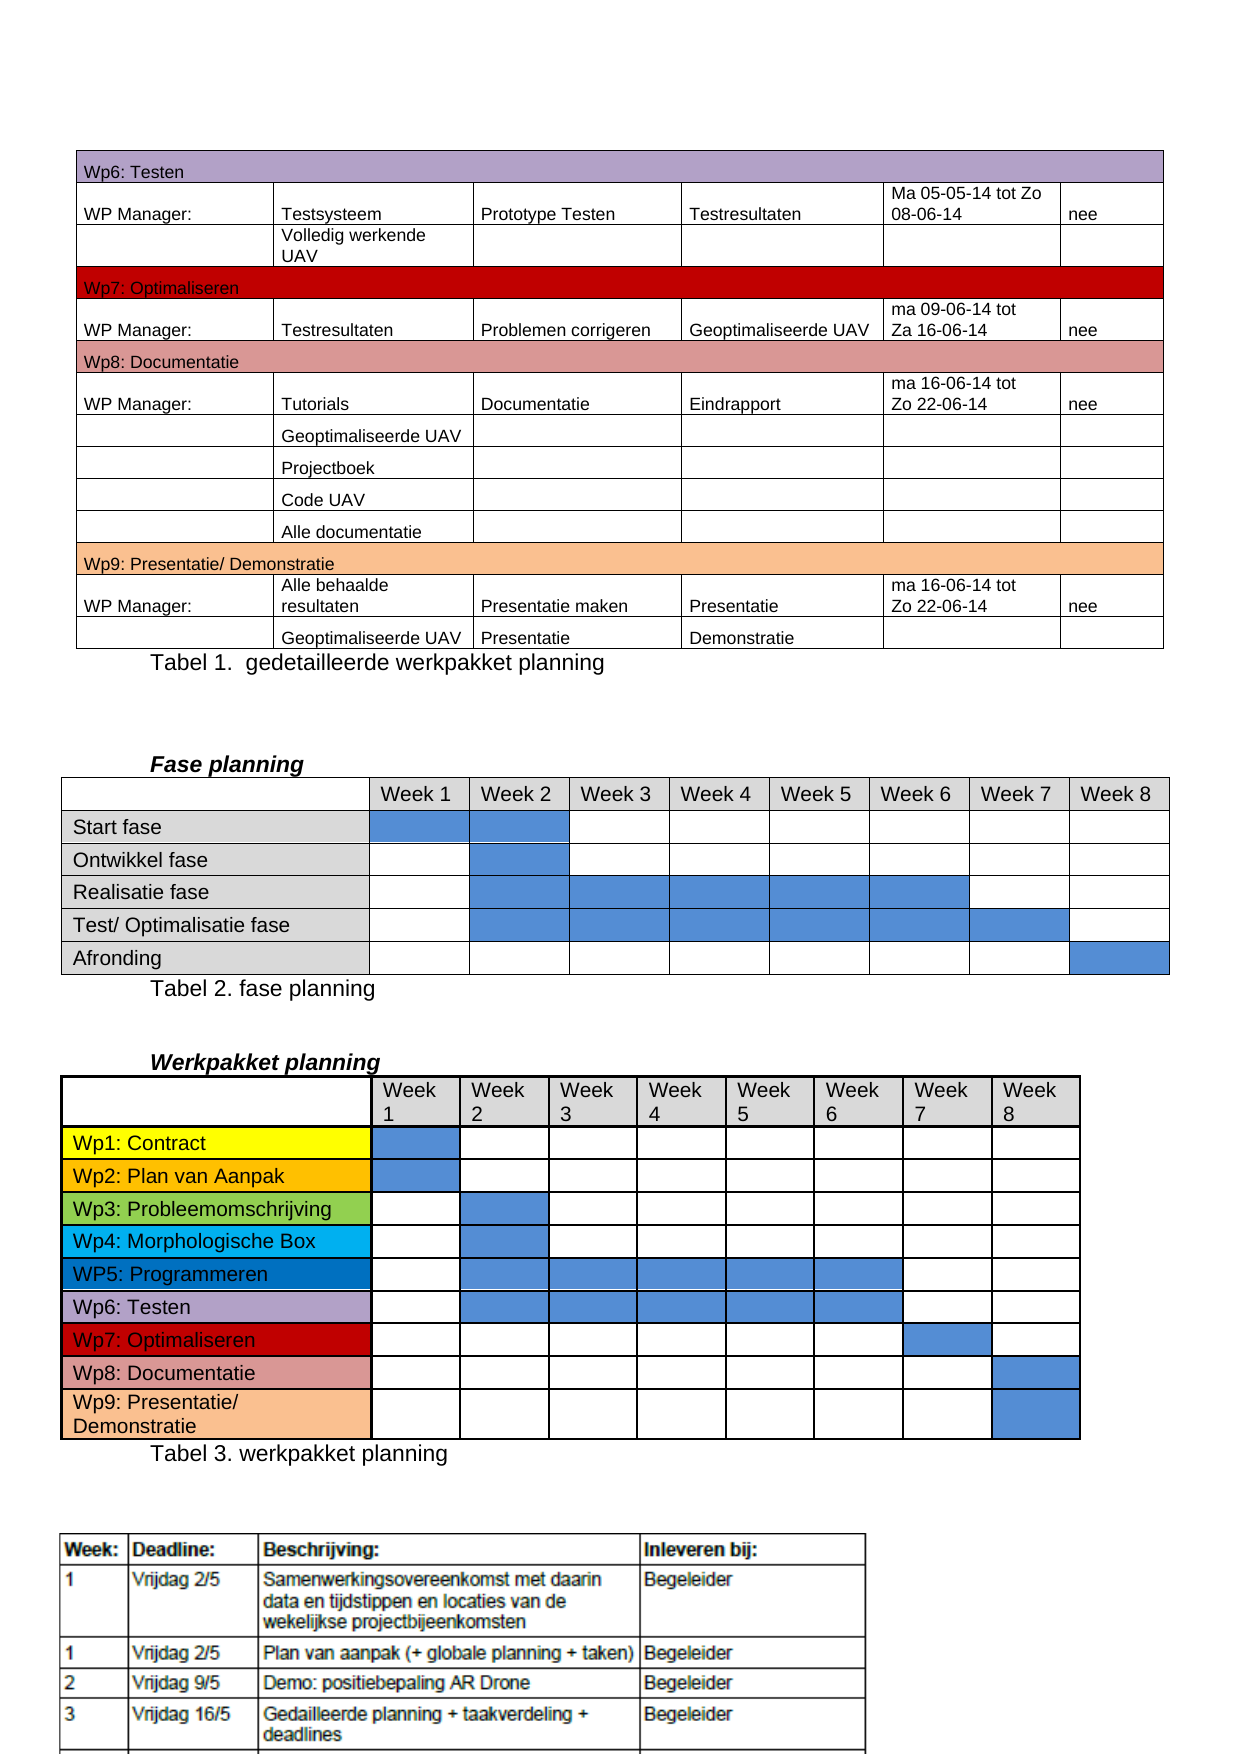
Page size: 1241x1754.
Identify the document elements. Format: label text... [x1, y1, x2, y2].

table_cell [770, 909, 869, 941]
table_cell [1061, 617, 1163, 648]
table_cell [470, 909, 569, 941]
table_cell [461, 1160, 548, 1191]
table_cell [884, 447, 1060, 478]
table_cell [638, 1324, 725, 1355]
table_cell [474, 511, 681, 542]
table_cell [884, 341, 1061, 372]
table_cell [727, 1193, 813, 1224]
table_cell [570, 909, 669, 941]
table_cell nee [1061, 575, 1163, 616]
table_cell [1061, 447, 1163, 478]
table_cell [550, 1292, 636, 1322]
table_cell Documentatie [474, 373, 681, 414]
table_cell Projectboek [274, 447, 473, 478]
table_cell [638, 1357, 725, 1388]
table_cell Afronding [62, 942, 369, 974]
table_cell [1061, 225, 1163, 266]
table_cell [904, 1357, 991, 1388]
table_header Week 8 [993, 1078, 1079, 1125]
table_header Week 6 [870, 778, 969, 810]
table_cell Wp7: Optimaliseren [77, 267, 274, 298]
table_cell [770, 811, 869, 842]
table_cell [727, 1160, 813, 1191]
table_cell Alle documentatie [274, 511, 473, 542]
table_header [62, 778, 369, 810]
table_cell WP Manager: [77, 373, 273, 414]
table_cell [884, 479, 1060, 510]
table_cell WP Manager: [77, 575, 273, 616]
table_cell [993, 1226, 1079, 1257]
table_cell [884, 511, 1060, 542]
table_cell [970, 942, 1069, 974]
table_cell [370, 844, 469, 875]
table_cell [550, 1193, 636, 1224]
table_cell Presentatie [474, 617, 681, 648]
table_header Week 3 [550, 1078, 636, 1125]
table_cell [638, 1259, 725, 1289]
table_cell [1070, 942, 1169, 974]
table_cell Testresultaten [274, 299, 473, 340]
table_cell [870, 942, 969, 974]
table_cell [670, 811, 769, 842]
table_cell Alle behaalde resultaten [274, 575, 473, 616]
table_cell [470, 876, 569, 908]
table_cell [770, 844, 869, 875]
table_cell [638, 1193, 725, 1224]
table_cell [370, 942, 469, 974]
table_cell [815, 1357, 902, 1388]
table_cell [373, 1390, 459, 1438]
table_cell [638, 1292, 725, 1322]
table_cell WP5: Programmeren [63, 1259, 370, 1289]
table_cell Eindrapport [682, 373, 883, 414]
table_cell [373, 1128, 459, 1158]
table_cell Problemen corrigeren [474, 299, 681, 340]
table_cell [993, 1128, 1079, 1158]
table_cell [870, 811, 969, 842]
table_cell [682, 543, 884, 574]
table_cell [727, 1259, 813, 1289]
table_cell [77, 511, 273, 542]
table_cell [77, 447, 273, 478]
table_cell [884, 543, 1061, 574]
table_cell [461, 1357, 548, 1388]
table_cell [461, 1390, 548, 1438]
text Tabel 1. gedetailleerde werkpakket planning [150, 649, 1090, 676]
table_cell Presentatie maken [474, 575, 681, 616]
table_cell [470, 844, 569, 875]
table_cell Wp8: Documentatie [63, 1357, 370, 1388]
table_cell [1061, 267, 1163, 298]
table_cell [550, 1390, 636, 1438]
table_cell [815, 1259, 902, 1289]
table_cell [870, 876, 969, 908]
table_cell [373, 1226, 459, 1257]
table_cell Wp8: Documentatie [77, 341, 274, 372]
table_cell [1070, 876, 1169, 908]
table_cell [550, 1259, 636, 1289]
table_cell [473, 267, 682, 298]
table_cell [884, 617, 1060, 648]
table_cell Test/ Optimalisatie fase [62, 909, 369, 941]
table_cell [373, 1357, 459, 1388]
table_cell Geoptimaliseerde UAV [274, 617, 473, 648]
table_cell [373, 1259, 459, 1289]
table_cell [1070, 909, 1169, 941]
table_cell [1070, 844, 1169, 875]
table_cell [970, 844, 1069, 875]
table_cell [670, 942, 769, 974]
table_cell [682, 267, 884, 298]
table_header Week 1 [370, 778, 469, 810]
table_cell [884, 267, 1061, 298]
table_header Week 5 [727, 1078, 813, 1125]
table_cell [470, 811, 569, 842]
table_header Week 7 [904, 1078, 991, 1125]
table_cell [550, 1357, 636, 1388]
table_cell [993, 1292, 1079, 1322]
table_cell [274, 341, 473, 372]
table_cell [970, 876, 1069, 908]
table_cell [570, 811, 669, 842]
table_cell ma 16-06-14 tot Zo 22-06-14 [884, 575, 1060, 616]
table_cell [682, 415, 883, 446]
table_cell [474, 415, 681, 446]
table_cell [993, 1160, 1079, 1191]
table_header Week 8 [1070, 778, 1169, 810]
table_cell [570, 942, 669, 974]
table_cell [993, 1357, 1079, 1388]
table_cell [473, 543, 682, 574]
table_cell [870, 909, 969, 941]
table_cell [274, 151, 473, 182]
table_cell [373, 1292, 459, 1322]
table_cell [993, 1259, 1079, 1289]
table_cell [904, 1160, 991, 1191]
table_cell [550, 1128, 636, 1158]
table_cell [1061, 341, 1163, 372]
table_cell Ontwikkel fase [62, 844, 369, 875]
table_cell Volledig werkende UAV [274, 225, 473, 266]
table_cell Wp7: Optimaliseren [63, 1324, 370, 1355]
table_header Week 5 [770, 778, 869, 810]
table_header Week 2 [470, 778, 569, 810]
table_cell [474, 447, 681, 478]
table_cell [682, 447, 883, 478]
table_cell [727, 1226, 813, 1257]
table_header Week 4 [670, 778, 769, 810]
table_cell [815, 1226, 902, 1257]
table_cell [682, 479, 883, 510]
table_cell [970, 909, 1069, 941]
table_cell [904, 1128, 991, 1158]
table_cell [638, 1390, 725, 1438]
table_cell [682, 151, 884, 182]
table_cell [461, 1226, 548, 1257]
table_header Week 2 [461, 1078, 548, 1125]
table_cell [1061, 479, 1163, 510]
table_header Week 3 [570, 778, 669, 810]
table_cell [727, 1128, 813, 1158]
table_cell [77, 225, 273, 266]
table_cell [1061, 151, 1163, 182]
table_cell [550, 1160, 636, 1191]
table_cell [474, 225, 681, 266]
table_cell [727, 1390, 813, 1438]
table_cell Ma 05-05-14 tot Zo 08-06-14 [884, 183, 1060, 224]
table_cell [274, 267, 473, 298]
table_header Week 7 [970, 778, 1069, 810]
table_cell [993, 1390, 1079, 1438]
table_cell [815, 1292, 902, 1322]
table_cell [904, 1193, 991, 1224]
table_cell Testresultaten [682, 183, 883, 224]
table_cell [1070, 811, 1169, 842]
table_cell Wp1: Contract [63, 1128, 370, 1158]
table_cell [461, 1259, 548, 1289]
table_cell nee [1061, 183, 1163, 224]
table_cell [77, 415, 273, 446]
table_cell [884, 225, 1060, 266]
table_cell [727, 1292, 813, 1322]
table_cell [570, 844, 669, 875]
table_cell [682, 341, 884, 372]
table_cell [884, 415, 1060, 446]
text Tabel 2. fase planning [150, 975, 1090, 1001]
table_cell [570, 876, 669, 908]
table_cell [461, 1128, 548, 1158]
table_cell ma 09-06-14 tot Za 16-06-14 [884, 299, 1060, 340]
table_cell Geoptimaliseerde UAV [274, 415, 473, 446]
text Fase planning [150, 751, 1090, 777]
table_header Week 6 [815, 1078, 902, 1125]
table_cell Wp9: Presentatie/ Demonstratie [77, 543, 473, 574]
table_cell [884, 151, 1061, 182]
table_cell [638, 1160, 725, 1191]
table_cell Wp6: Testen [77, 151, 274, 182]
table_cell [461, 1324, 548, 1355]
text Tabel 3. werkpakket planning [150, 1440, 1090, 1466]
table_cell [77, 479, 273, 510]
table_cell [727, 1357, 813, 1388]
table_cell [670, 844, 769, 875]
table_cell [470, 942, 569, 974]
table_cell [373, 1324, 459, 1355]
table_cell [370, 811, 469, 842]
table_cell [1061, 543, 1163, 574]
table_header Week 4 [638, 1078, 725, 1125]
table_cell Code UAV [274, 479, 473, 510]
table_cell [815, 1193, 902, 1224]
table_cell [550, 1226, 636, 1257]
table_cell [670, 909, 769, 941]
table_header [63, 1078, 370, 1125]
table_cell [550, 1324, 636, 1355]
table_cell [904, 1324, 991, 1355]
table_cell Start fase [62, 811, 369, 842]
table_cell [370, 876, 469, 908]
table_cell WP Manager: [77, 299, 273, 340]
table_cell [1061, 511, 1163, 542]
table_cell [77, 617, 273, 648]
table_cell [682, 511, 883, 542]
table_cell [815, 1128, 902, 1158]
table_cell Wp2: Plan van Aanpak [63, 1160, 370, 1191]
table_cell [993, 1193, 1079, 1224]
table_cell Geoptimaliseerde UAV [682, 299, 883, 340]
table_cell Wp6: Testen [63, 1292, 370, 1322]
table_cell [1061, 415, 1163, 446]
table_cell [815, 1324, 902, 1355]
table_cell [638, 1128, 725, 1158]
table_cell Wp3: Probleemomschrijving [63, 1193, 370, 1224]
table_cell [870, 844, 969, 875]
table_cell [727, 1324, 813, 1355]
table_cell [473, 151, 682, 182]
table_cell Testsysteem [274, 183, 473, 224]
table_cell [670, 876, 769, 908]
table_cell [904, 1292, 991, 1322]
table_cell Demonstratie [682, 617, 883, 648]
table_cell [815, 1390, 902, 1438]
table_cell WP Manager: [77, 183, 273, 224]
table_cell [904, 1390, 991, 1438]
table_cell [461, 1292, 548, 1322]
table_cell ma 16-06-14 tot Zo 22-06-14 [884, 373, 1060, 414]
table_cell Presentatie [682, 575, 883, 616]
table_cell [638, 1226, 725, 1257]
table_header Week 1 [373, 1078, 459, 1125]
table_cell [473, 341, 682, 372]
table_cell [904, 1226, 991, 1257]
table_cell [815, 1160, 902, 1191]
table_cell Realisatie fase [62, 876, 369, 908]
table_cell nee [1061, 299, 1163, 340]
picture [59, 1533, 868, 1754]
table_cell Wp4: Morphologische Box [63, 1226, 370, 1257]
table_cell Wp9: Presentatie/ Demonstratie [63, 1390, 370, 1438]
table_cell nee [1061, 373, 1163, 414]
table_cell [993, 1324, 1079, 1355]
table_cell Tutorials [274, 373, 473, 414]
table_cell [770, 876, 869, 908]
table_cell [373, 1193, 459, 1224]
table_cell [904, 1259, 991, 1289]
table_cell [370, 909, 469, 941]
text Werkpakket planning [150, 1049, 1090, 1075]
table_cell Prototype Testen [474, 183, 681, 224]
table_cell [970, 811, 1069, 842]
table_cell [770, 942, 869, 974]
table_cell [461, 1193, 548, 1224]
table_cell [373, 1160, 459, 1191]
table_cell [682, 225, 883, 266]
table_cell [474, 479, 681, 510]
